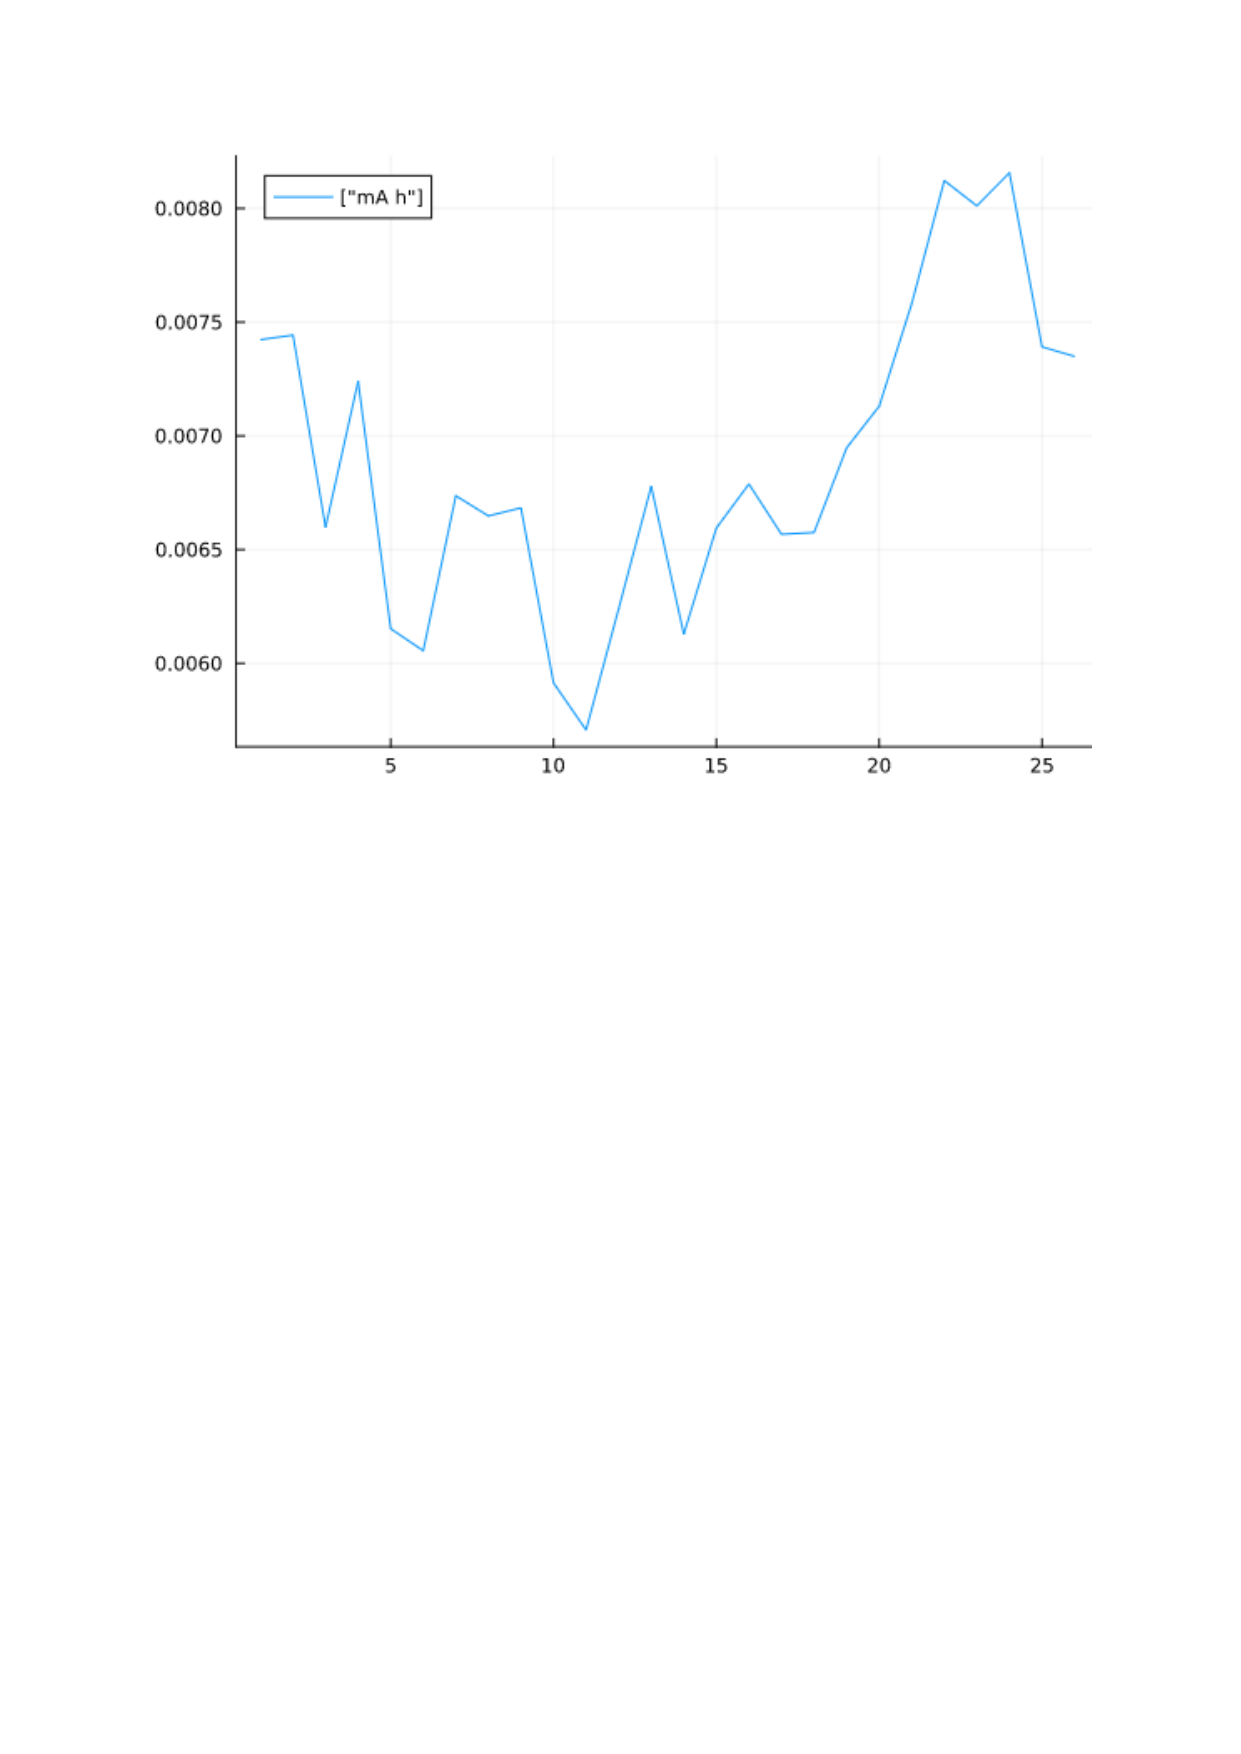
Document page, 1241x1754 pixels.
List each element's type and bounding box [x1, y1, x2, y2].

picture [147, 147, 1092, 787]
